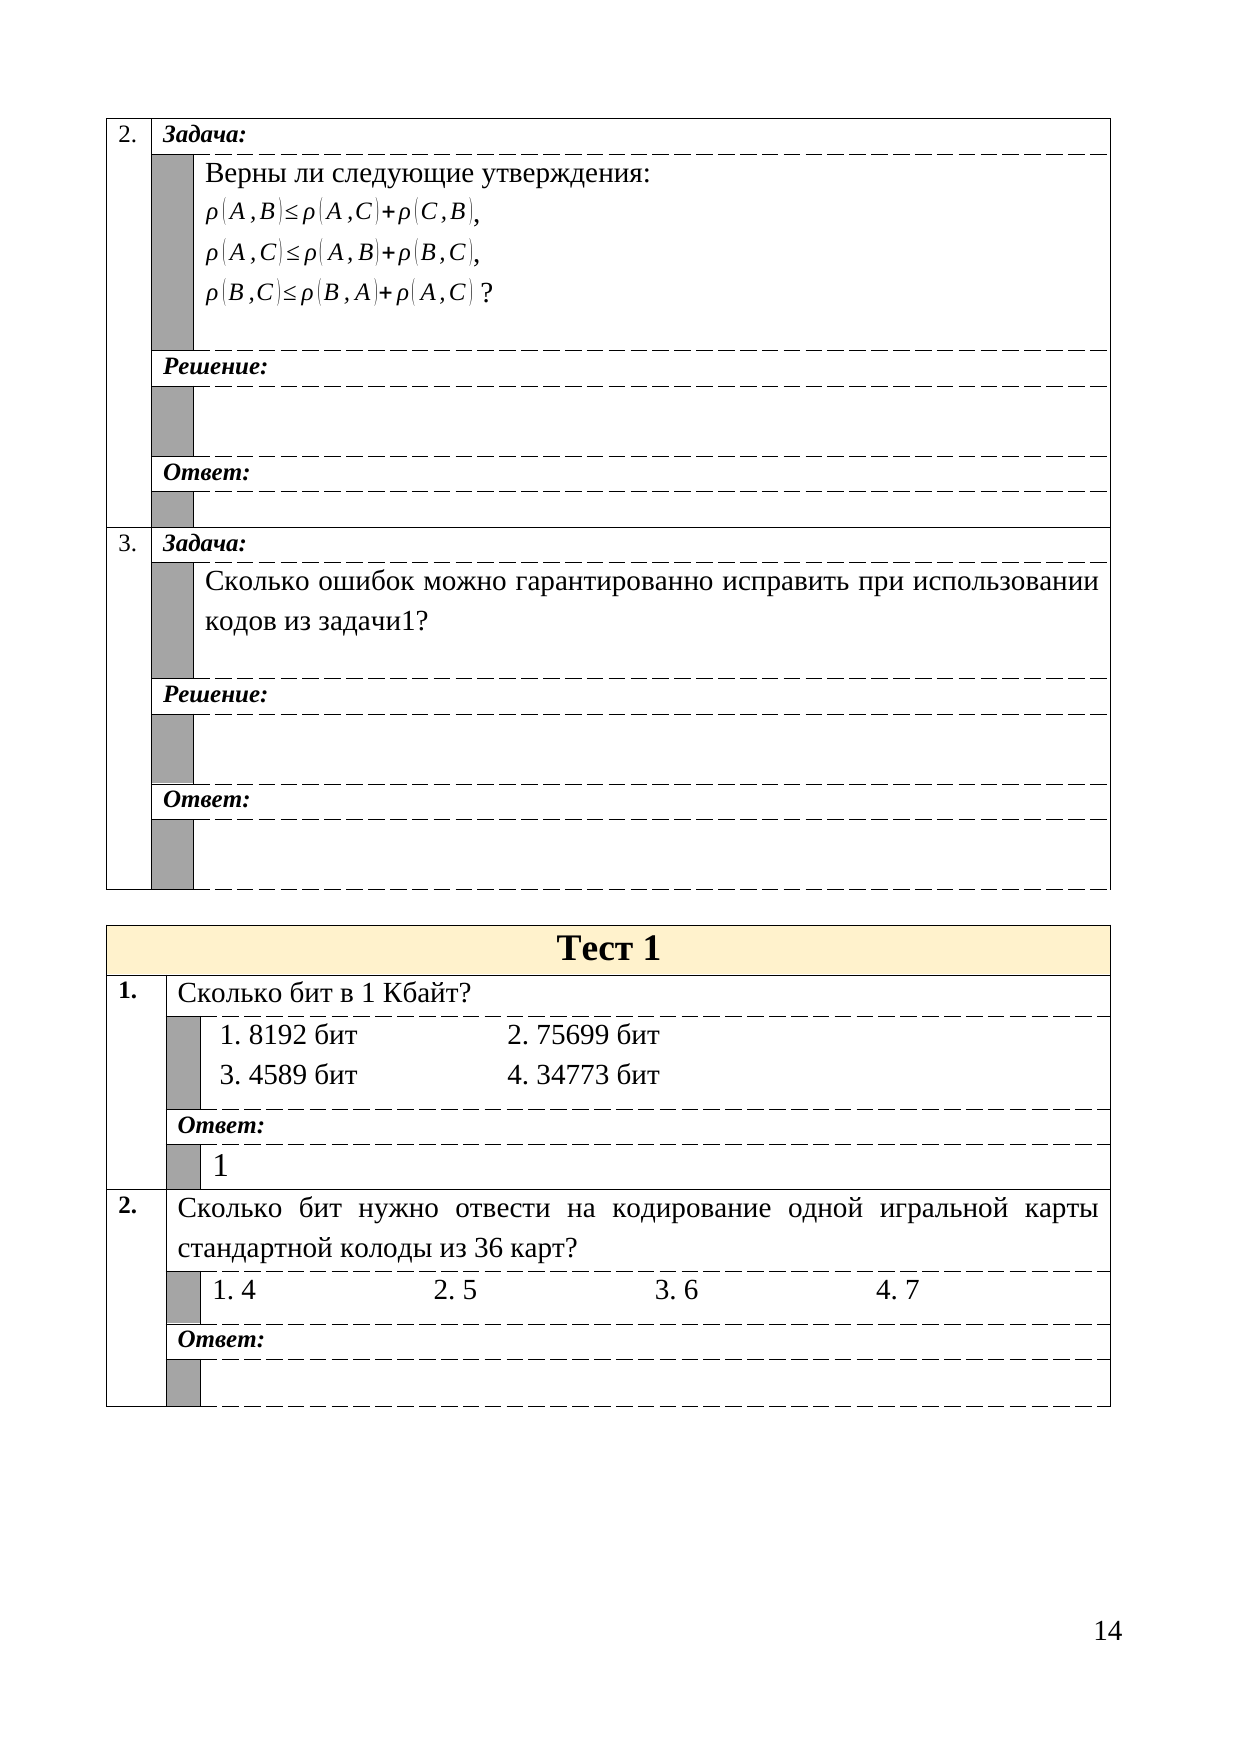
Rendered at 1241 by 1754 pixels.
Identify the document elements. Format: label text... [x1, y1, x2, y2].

table_cell [167, 1145, 200, 1189]
table_cell 1. 4 2. 5 3. 6 4. 7 [201, 1271, 1110, 1323]
table_cell [152, 387, 193, 456]
table_cell 1. [107, 976, 166, 1189]
table_cell [152, 820, 193, 889]
table_cell [152, 155, 193, 350]
table_cell 1. 8192 бит 2. 75699 бит 3. 4589 бит 4. 34773 бит [201, 1016, 1110, 1109]
table_cell [152, 715, 193, 783]
table_header Задача: [152, 119, 1110, 154]
table_header 2. [107, 119, 151, 527]
table_cell [194, 386, 1110, 456]
table_cell [194, 491, 1110, 527]
table_cell Сколько бит нужно отвести на кодирование одной игральной карты стандартной колоды из 36 карт? [167, 1190, 1110, 1271]
table_header Тест 1 [107, 926, 1110, 974]
table_cell [152, 492, 193, 527]
table_cell [167, 1272, 200, 1323]
table_cell Ответ: [152, 784, 1110, 819]
table_cell 2. [107, 1190, 166, 1406]
table_cell Ответ: [152, 456, 1110, 491]
table_cell Сколько бит в 1 Кбайт? [167, 976, 1110, 1016]
table_cell Ответ: [167, 1324, 1110, 1359]
table_cell Ответ: [167, 1109, 1110, 1144]
table_cell 3. [107, 528, 151, 889]
table_cell [152, 563, 193, 678]
table_cell [167, 1360, 200, 1406]
table_cell Верны ли следующие утверждения: , , ? [194, 154, 1110, 350]
table_cell Задача: [152, 528, 1110, 562]
table_cell [201, 1359, 1110, 1406]
table_cell [194, 819, 1110, 889]
table_cell [194, 714, 1110, 783]
table_cell [167, 1017, 200, 1109]
table_cell 1 [201, 1144, 1110, 1189]
table_cell Решение: [152, 350, 1110, 386]
table_cell Сколько ошибок можно гарантированно исправить при использовании кодов из задачи1? [194, 562, 1110, 678]
table_cell Решение: [152, 678, 1110, 713]
